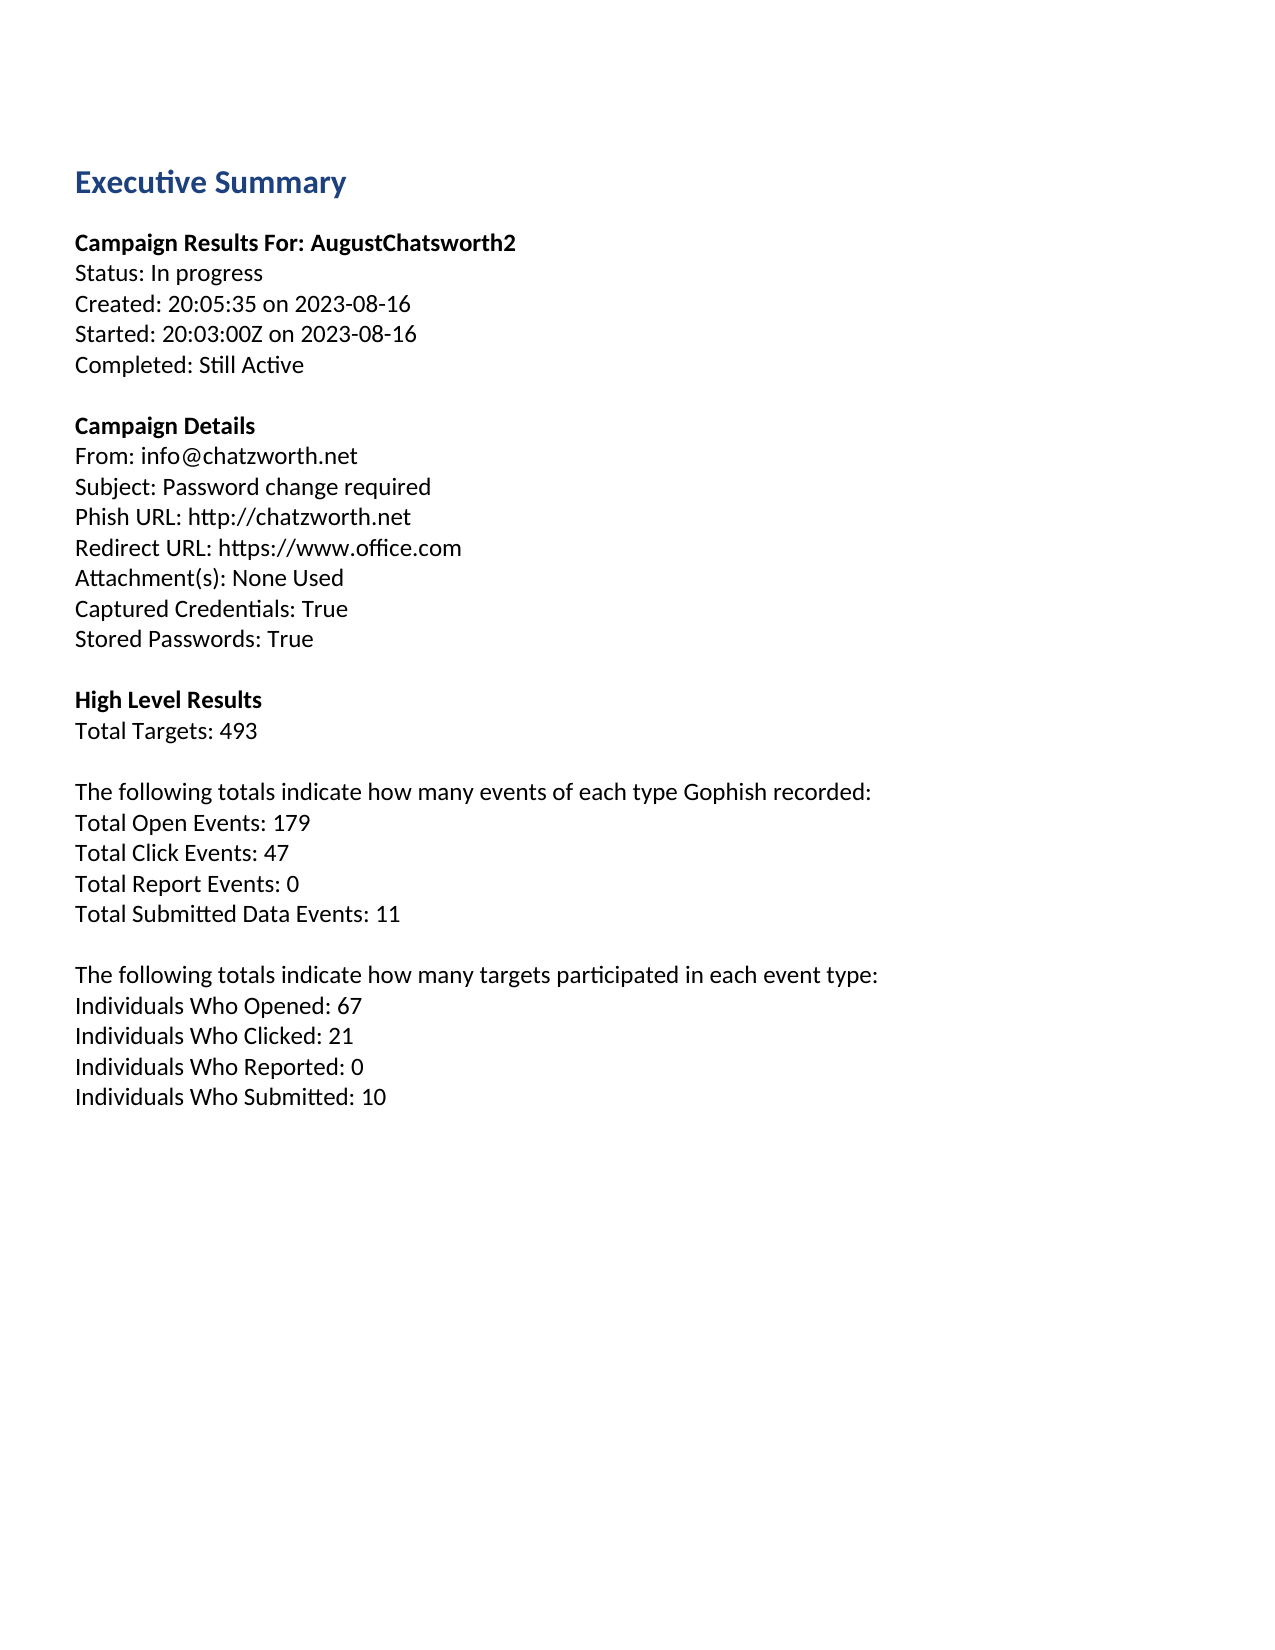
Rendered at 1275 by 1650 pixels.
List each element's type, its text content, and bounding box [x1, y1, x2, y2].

text Campaign Results For: AugustChatsworth2 Status: In progress Created: 20:05:35 on 2023-08-16 Started: 20:03:00Z on 2023-08-16 Completed: Still Active Campaign Details From: info@chatzworth.net Subject: Password change required Phish URL: http://chatzworth.net Redirect URL: https://www.office.com Attachment(s): None Used Captured Credentials: True Stored Passwords: True High Level Results Total Targets: 493 The following totals indicate how many events of each type Gophish recorded: Total Open Events: 179 Total Click Events: 47 Total Report Events: 0 Total Submitted Data Events: 11 The following totals indicate how many targets participated in each event type: Individuals Who Opened: 67 Individuals Who Clicked: 21 Individuals Who Reported: 0 Individuals Who Submitted: 10 [75, 227, 1200, 1173]
subtitle Executive Summary [75, 161, 1200, 202]
